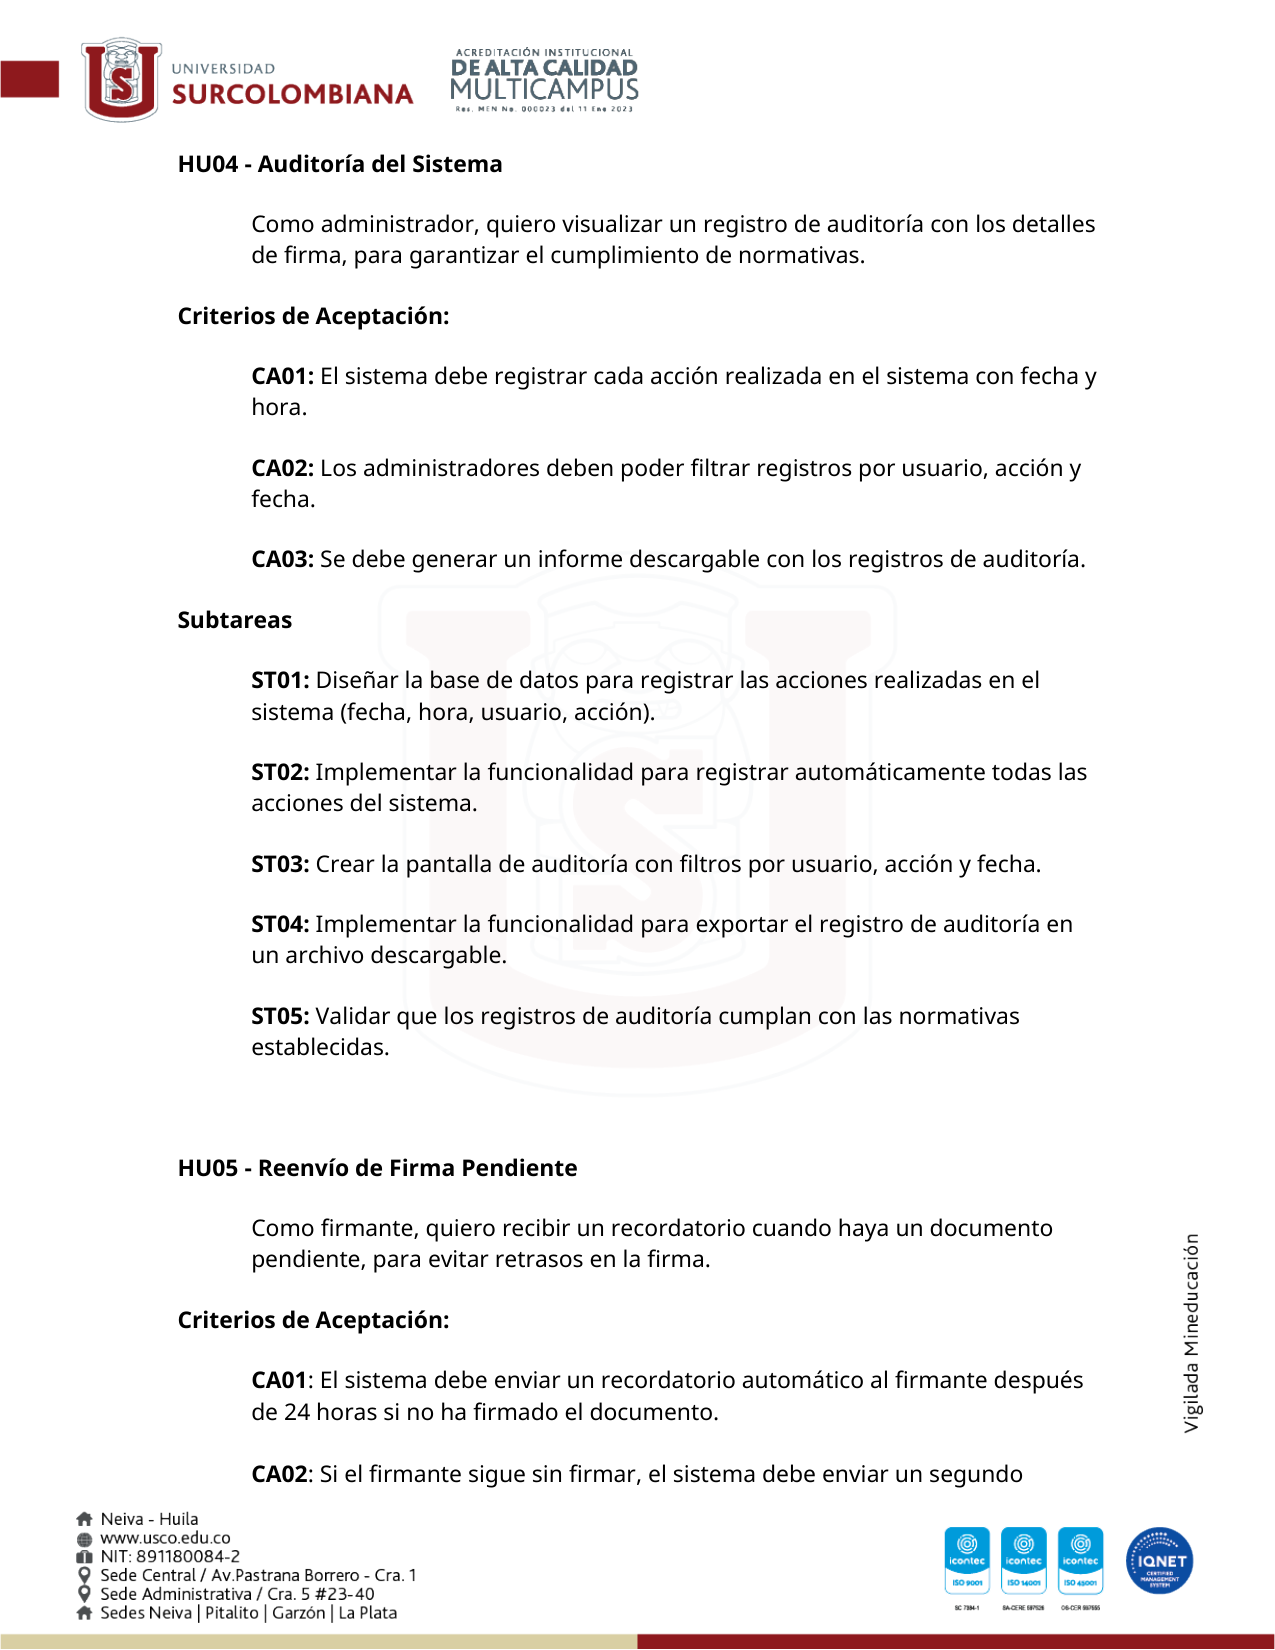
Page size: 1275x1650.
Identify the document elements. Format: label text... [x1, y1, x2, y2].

text CA01: El sistema debe registrar cada acción realizada en el sistema con fecha y hora. [251, 360, 1098, 423]
text Como firmante, quiero recibir un recordatorio cuando haya un documento pendiente, para evitar retrasos en la firma. [251, 1212, 1098, 1275]
picture [0, 0, 1275, 1649]
text Criterios de Aceptación: [177, 300, 1098, 331]
text ST04: Implementar la funcionalidad para exportar el registro de auditoría en un archivo descargable. [251, 908, 1098, 971]
text CA02: Los administradores deben poder filtrar registros por usuario, acción y fecha. [251, 452, 1098, 514]
text HU05 - Reenvío de Firma Pendiente [177, 1152, 1098, 1183]
text ST03: Crear la pantalla de auditoría con filtros por usuario, acción y fecha. [251, 848, 1098, 879]
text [251, 1364, 1098, 1489]
text ST01: Diseñar la base de datos para registrar las acciones realizadas en el sistema (fecha, hora, usuario, acción). [251, 664, 1098, 727]
text CA03: Se debe generar un informe descargable con los registros de auditoría. [251, 543, 1098, 575]
text HU04 - Auditoría del Sistema [177, 148, 1098, 179]
text Subtareas [177, 604, 1098, 635]
text Como administrador, quiero visualizar un registro de auditoría con los detalles de firma, para garantizar el cumplimiento de normativas. [251, 208, 1098, 271]
text Criterios de Aceptación: [177, 1304, 1098, 1335]
text ST02: Implementar la funcionalidad para registrar automáticamente todas las acciones del sistema. [251, 756, 1098, 818]
text ST05: Validar que los registros de auditoría cumplan con las normativas establecidas. [251, 1000, 1098, 1062]
